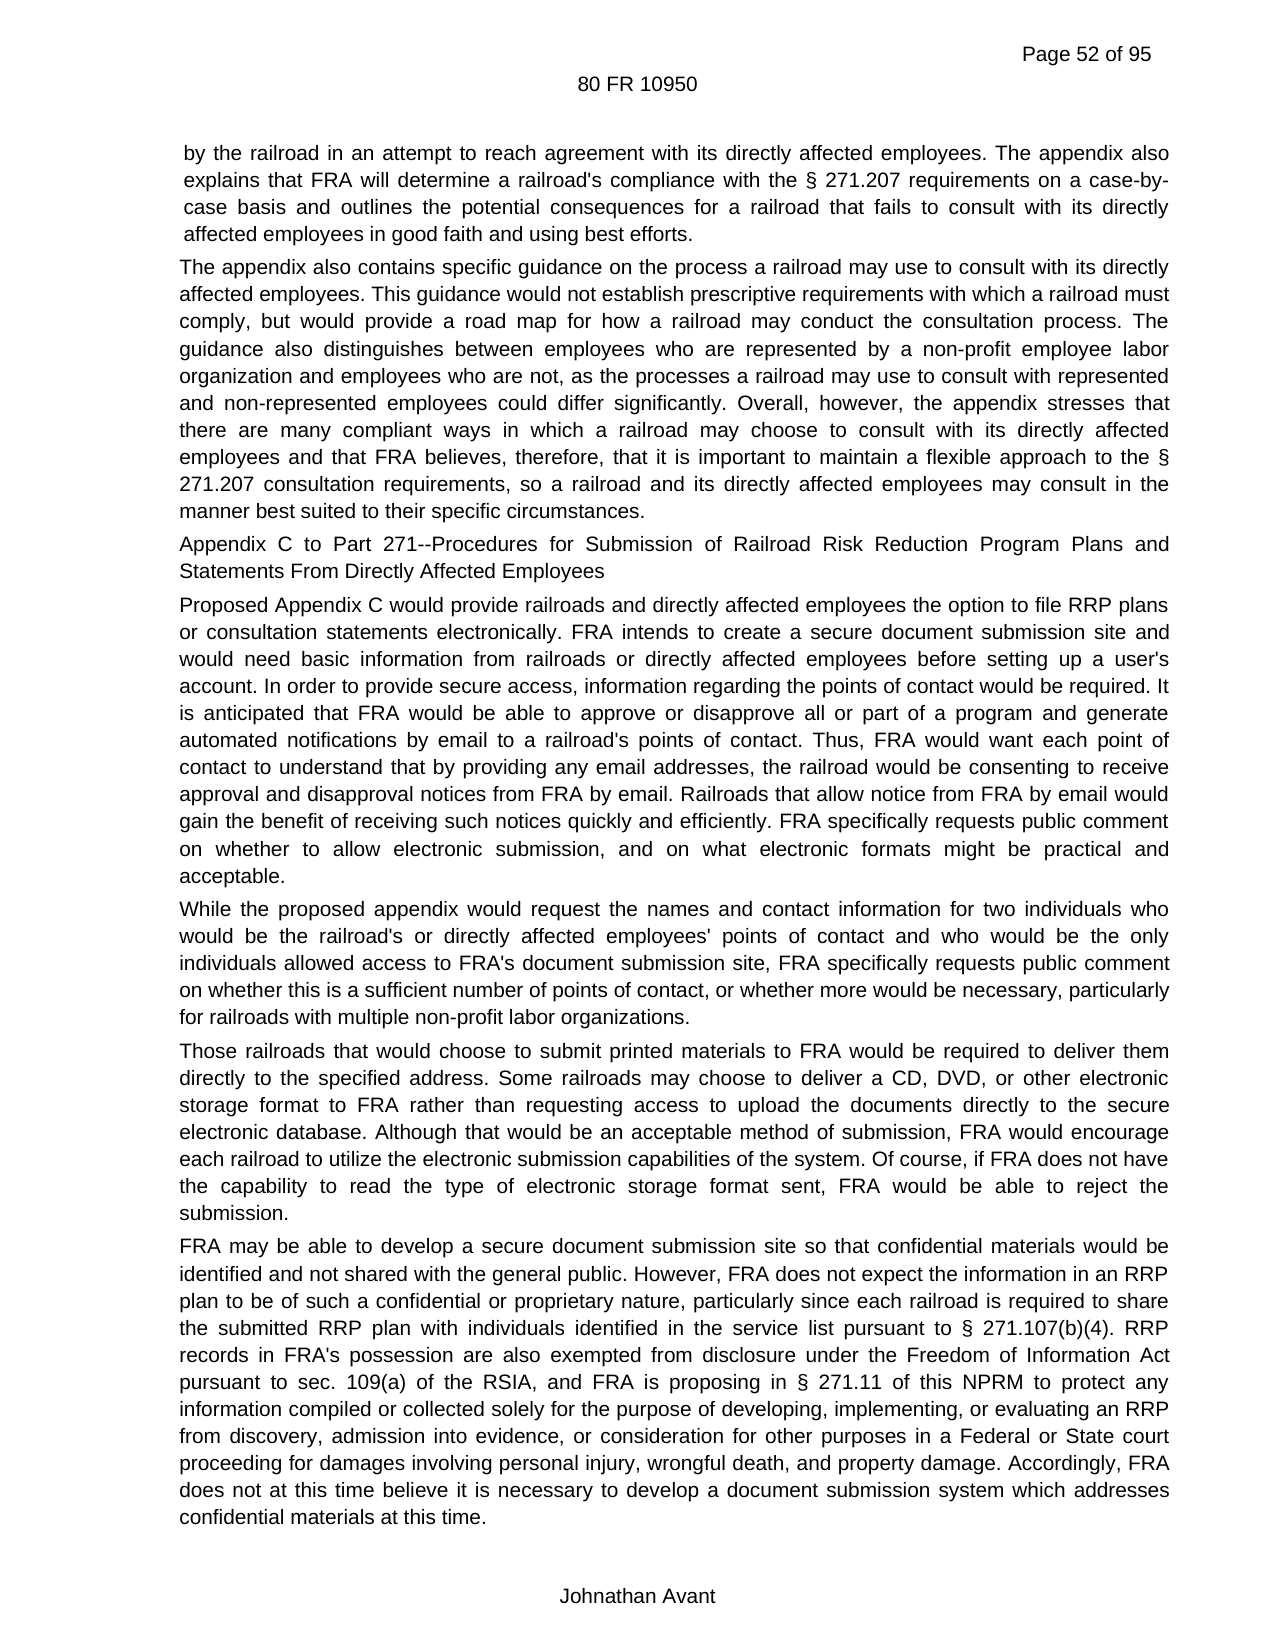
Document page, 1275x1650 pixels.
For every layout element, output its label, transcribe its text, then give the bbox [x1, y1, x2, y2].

text The appendix also contains specific guidance on the process a railroad may use to consult with its directly affected employees. This guidance would not establish prescriptive requirements with which a railroad must comply, but would provide a road map for how a railroad may conduct the consultation process. The guidance also distinguishes between employees who are represented by a non-profit employee labor organization and employees who are not, as the processes a railroad may use to consult with represented and non-represented employees could differ significantly. Overall, however, the appendix stresses that there are many compliant ways in which a railroad may choose to consult with its directly affected employees and that FRA believes, therefore, that it is important to maintain a flexible approach to the § 271.207 consultation requirements, so a railroad and its directly affected employees may consult in the manner best suited to their specific circumstances. [179, 252, 1171, 523]
text Those railroads that would choose to submit printed materials to FRA would be required to deliver them directly to the specified address. Some railroads may choose to deliver a CD, DVD, or other electronic storage format to FRA rather than requesting access to upload the documents directly to the secure electronic database. Although that would be an acceptable method of submission, FRA would encourage each railroad to utilize the electronic submission capabilities of the system. Of course, if FRA does not have the capability to read the type of electronic storage format sent, FRA would be able to reject the submission. [179, 1035, 1171, 1225]
text Appendix C to Part 271--Procedures for Submission of Railroad Risk Reduction Program Plans and Statements From Directly Affected Employees [179, 529, 1171, 583]
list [142, 137, 1171, 246]
text Proposed Appendix C would provide railroads and directly affected employees the option to file RRP plans or consultation statements electronically. FRA intends to create a secure document submission site and would need basic information from railroads or directly affected employees before setting up a user's account. In order to provide secure access, information regarding the points of contact would be required. It is anticipated that FRA would be able to approve or disapprove all or part of a program and generate automated notifications by email to a railroad's points of contact. Thus, FRA would want each point of contact to understand that by providing any email addresses, the railroad would be consenting to receive approval and disapproval notices from FRA by email. Railroads that allow notice from FRA by email would gain the benefit of receiving such notices quickly and efficiently. FRA specifically requests public comment on whether to allow electronic submission, and on what electronic formats might be practical and acceptable. [179, 589, 1171, 887]
text FRA may be able to develop a secure document submission site so that confidential materials would be identified and not shared with the general public. However, FRA does not expect the information in an RRP plan to be of such a confidential or proprietary nature, particularly since each railroad is required to share the submitted RRP plan with individuals identified in the service list pursuant to § 271.107(b)(4). RRP records in FRA's possession are also exempted from disclosure under the Freedom of Information Act pursuant to sec. 109(a) of the RSIA, and FRA is proposing in § 271.11 of this NPRM to protect any information compiled or collected solely for the purpose of developing, implementing, or evaluating an RRP from discovery, admission into evidence, or consideration for other purposes in a Federal or State court proceeding for damages involving personal injury, wrongful death, and property damage. Accordingly, FRA does not at this time believe it is necessary to develop a document submission system which addresses confidential materials at this time. [179, 1231, 1171, 1529]
text While the proposed appendix would request the names and contact information for two individuals who would be the railroad's or directly affected employees' points of contact and who would be the only individuals allowed access to FRA's document submission site, FRA specifically requests public comment on whether this is a sufficient number of points of contact, or whether more would be necessary, particularly for railroads with multiple non-profit labor organizations. [179, 894, 1171, 1029]
